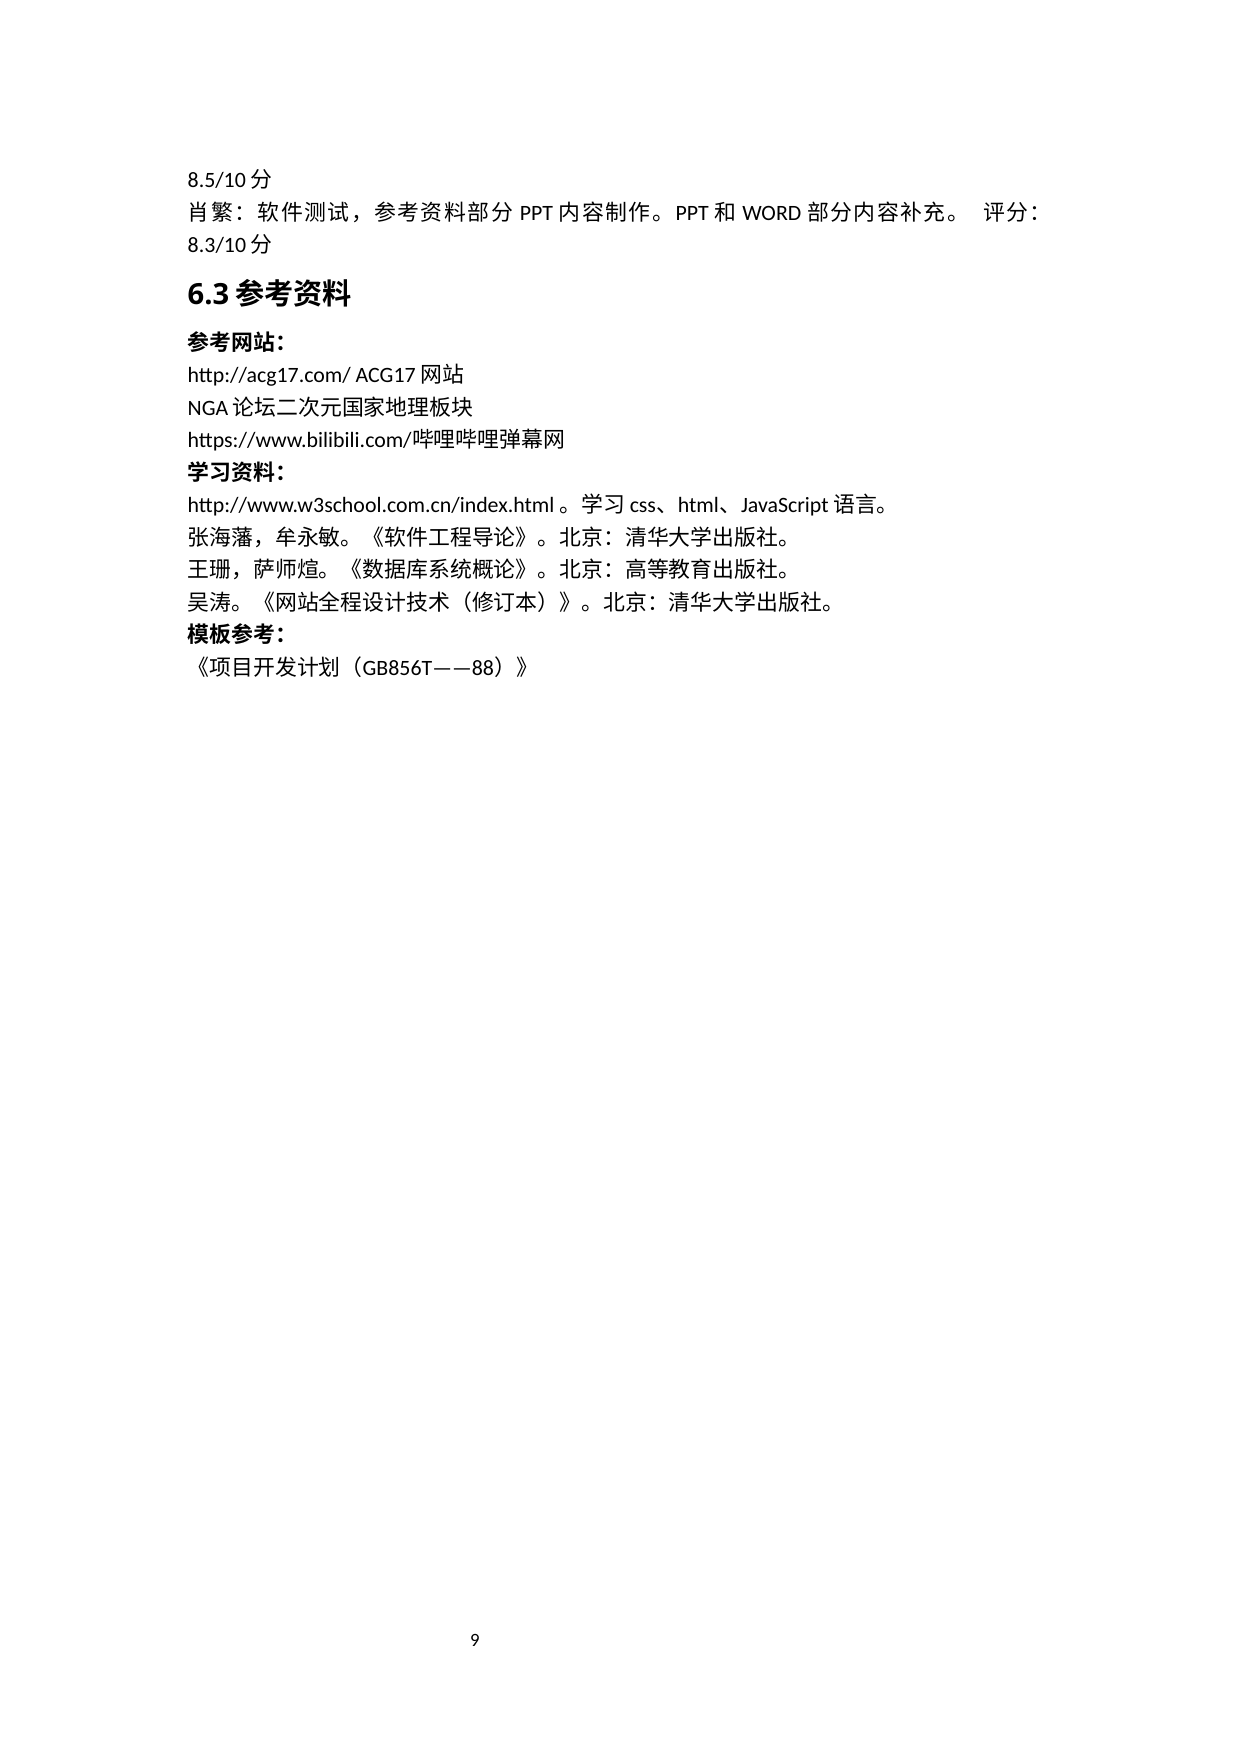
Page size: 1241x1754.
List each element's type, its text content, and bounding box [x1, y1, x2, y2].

text http://acg17.com/ ACG17网站 [187, 357, 1053, 389]
text 学习资料： [187, 454, 1053, 487]
text NGA论坛二次元国家地理板块 [187, 389, 1053, 422]
text https://www.bilibili.com/哔哩哔哩弹幕网 [187, 422, 1053, 454]
text 《项目开发计划（GB856T——88）》 [187, 649, 1053, 682]
text 肖繁：软件测试，参考资料部分PPT内容制作。PPT和WORD部分内容补充。 评分：8.3/10分 [187, 194, 1053, 259]
text 模板参考： [187, 617, 1053, 649]
text 参考网站： [187, 324, 1053, 357]
text http://www.w3school.com.cn/index.html 。学习css、html、JavaScript语言。 [187, 487, 1053, 519]
text 张海藩，牟永敏。《软件工程导论》。北京：清华大学出版社。 [187, 519, 1053, 552]
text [187, 162, 1053, 194]
text 王珊，萨师煊。《数据库系统概论》。北京：高等教育出版社。 [187, 552, 1053, 584]
list 6.3参考资料 [187, 259, 1053, 324]
text 吴涛。《网站全程设计技术（修订本）》。北京：清华大学出版社。 [187, 584, 1053, 617]
